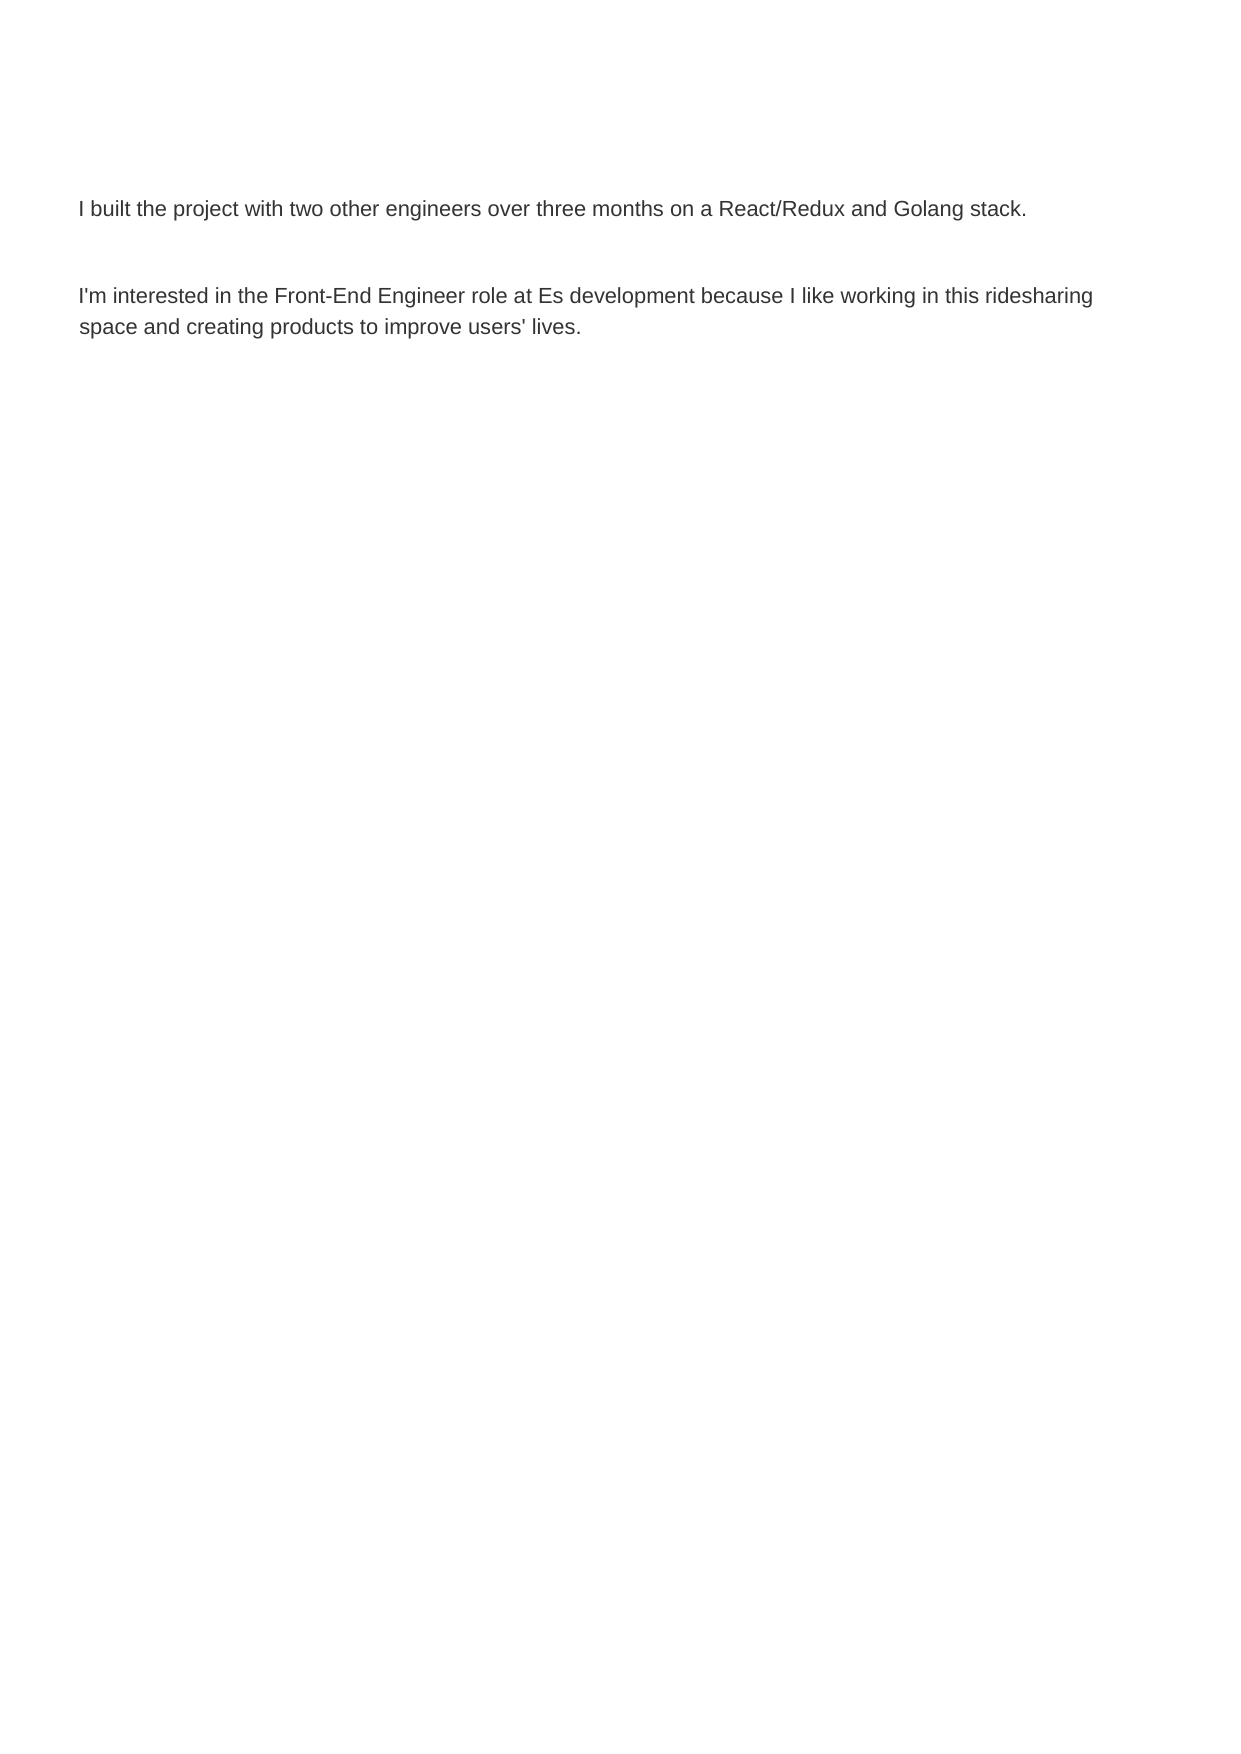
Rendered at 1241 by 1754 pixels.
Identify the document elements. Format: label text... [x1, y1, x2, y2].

text I'm interested in the Front-End Engineer role at Es development because I like working in this ridesharing space and creating products to improve users' lives. [78, 283, 1158, 339]
text I built the project with two other engineers over three months on a React/Redux and Golang stack. [78, 195, 1158, 221]
